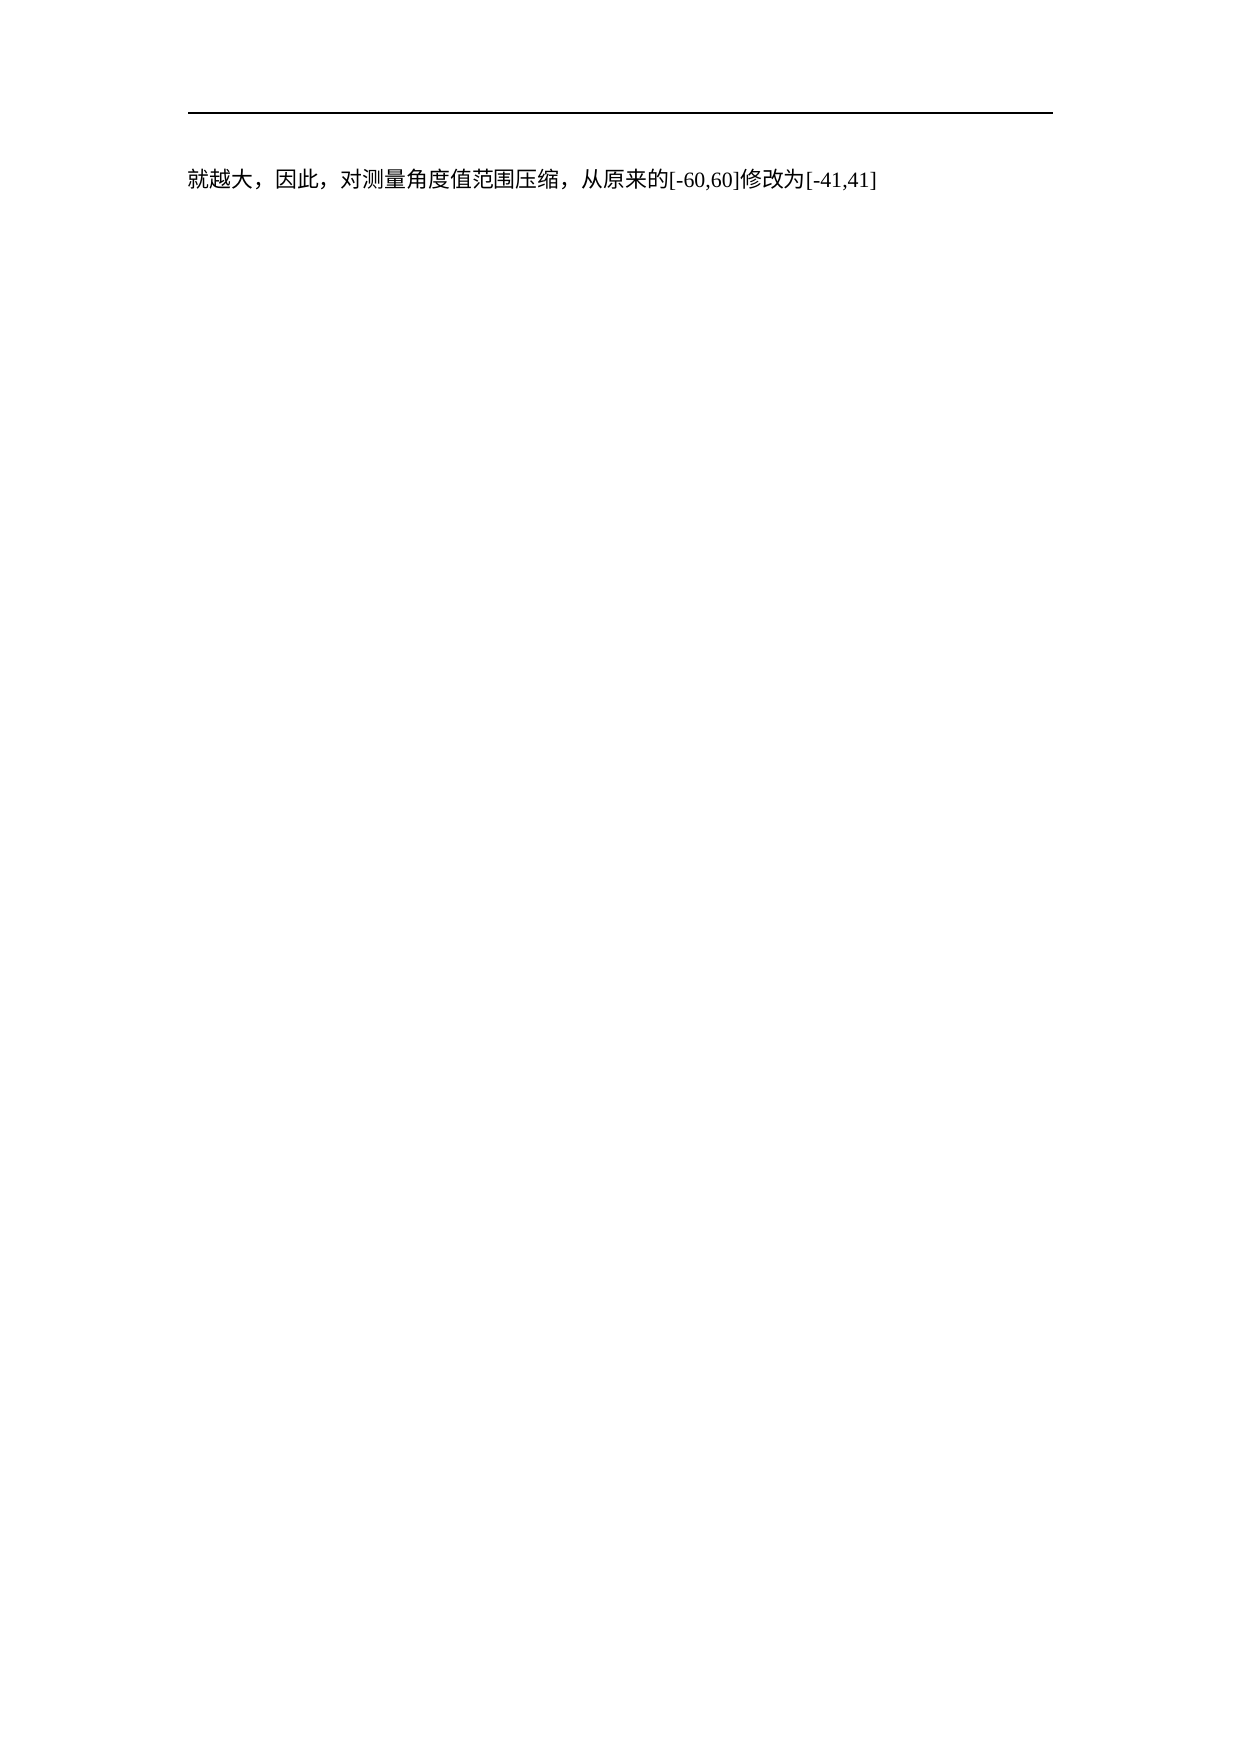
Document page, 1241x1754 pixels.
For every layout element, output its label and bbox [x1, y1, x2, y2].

text [187, 162, 1053, 194]
